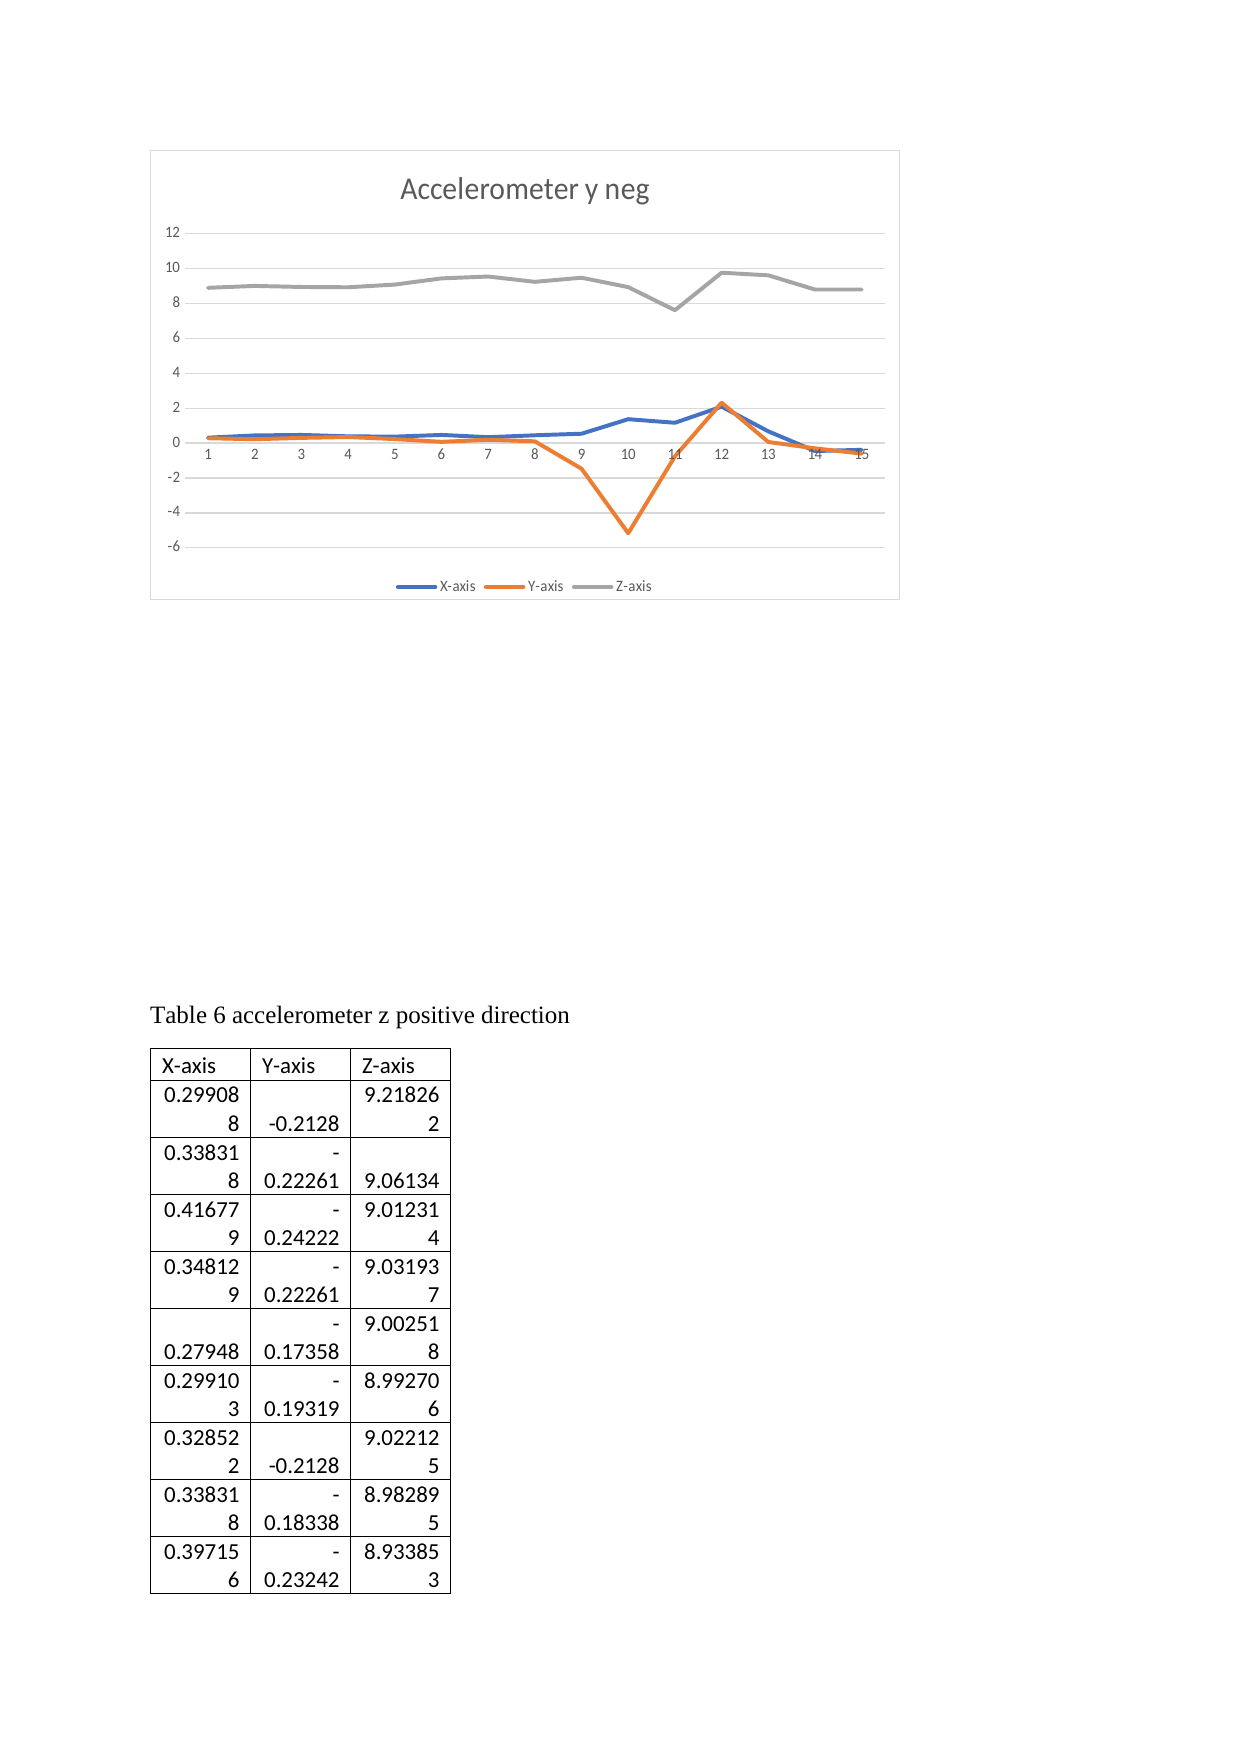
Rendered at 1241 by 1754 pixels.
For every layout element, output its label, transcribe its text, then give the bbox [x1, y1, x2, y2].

table_cell -0.19319 [251, 1366, 350, 1422]
table_cell 9.06134 [351, 1138, 450, 1194]
table_cell 9.218262 [351, 1081, 450, 1137]
table_cell -0.23242 [251, 1537, 350, 1593]
table_cell -0.2128 [251, 1423, 350, 1479]
table_header X-axis [151, 1049, 250, 1079]
table_cell 0.27948 [151, 1309, 250, 1365]
table_cell 8.982895 [351, 1480, 450, 1536]
table_cell -0.2128 [251, 1081, 350, 1137]
table_cell 9.022125 [351, 1423, 450, 1479]
table_cell 0.338318 [151, 1480, 250, 1536]
table_cell 9.031937 [351, 1252, 450, 1308]
table_cell -0.24222 [251, 1195, 350, 1251]
table_cell 8.992706 [351, 1366, 450, 1422]
table_header Z-axis [351, 1049, 450, 1079]
table_cell 0.328522 [151, 1423, 250, 1479]
table_cell -0.17358 [251, 1309, 350, 1365]
table_cell 9.012314 [351, 1195, 450, 1251]
table_cell 0.416779 [151, 1195, 250, 1251]
table_cell 0.338318 [151, 1138, 250, 1194]
table_cell -0.22261 [251, 1252, 350, 1308]
table_cell 9.002518 [351, 1309, 450, 1365]
table_cell 0.299103 [151, 1366, 250, 1422]
table_cell 0.299088 [151, 1081, 250, 1137]
table_cell -0.18338 [251, 1480, 350, 1536]
table_cell -0.22261 [251, 1138, 350, 1194]
table_cell 0.348129 [151, 1252, 250, 1308]
table_header Y-axis [251, 1049, 350, 1079]
text Table 6 accelerometer z positive direction [150, 1001, 1090, 1029]
table_cell 0.397156 [151, 1537, 250, 1593]
table_cell 8.933853 [351, 1537, 450, 1593]
